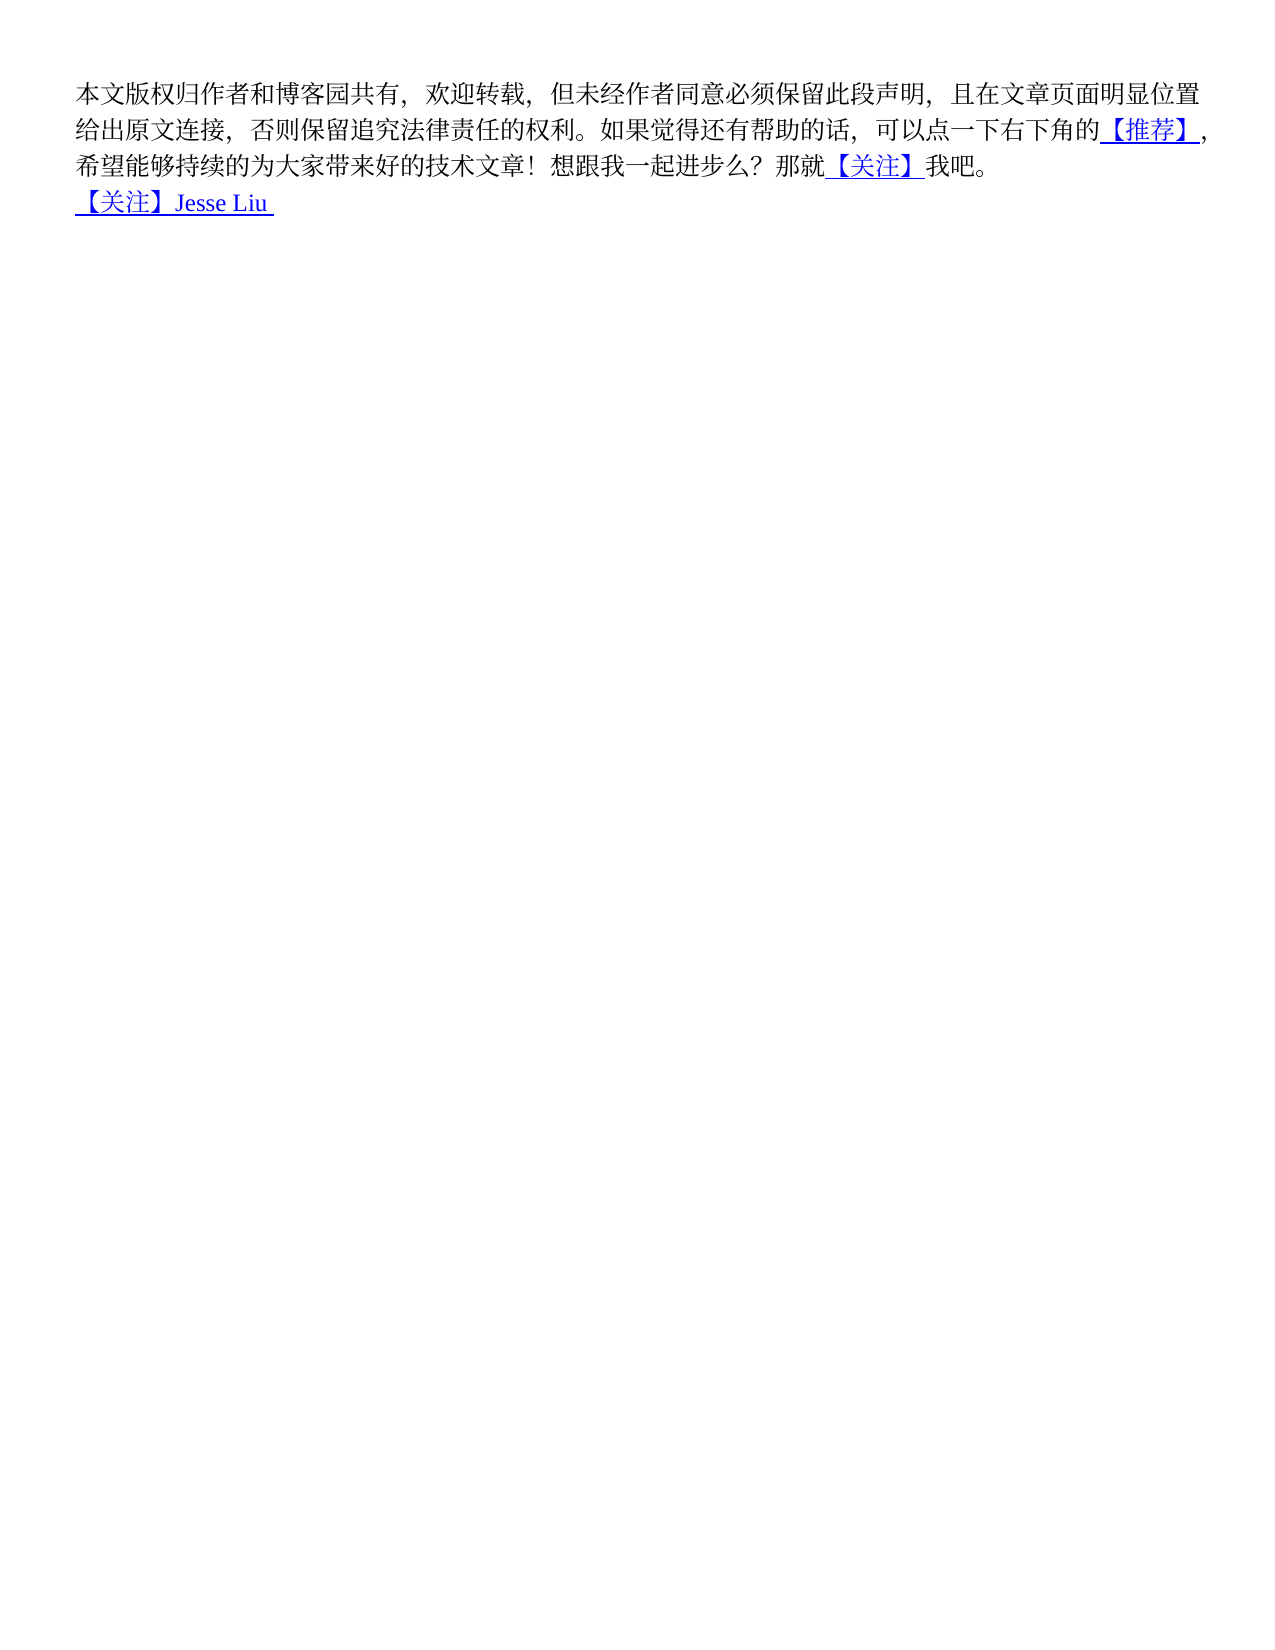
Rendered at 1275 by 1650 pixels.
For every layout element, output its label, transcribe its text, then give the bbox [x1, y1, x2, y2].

text 本文版权归作者和博客园共有，欢迎转载，但未经作者同意必须保留此段声明，且在文章页面明显位置给出原文连接，否则保留追究法律责任的权利。如果觉得还有帮助的话，可以点一下右下角的【推荐】，希望能够持续的为大家带来好的技术文章！想跟我一起进步么？那就【关注】我吧。 [75, 75, 1200, 183]
text 【关注】Jesse Liu [75, 183, 1200, 219]
